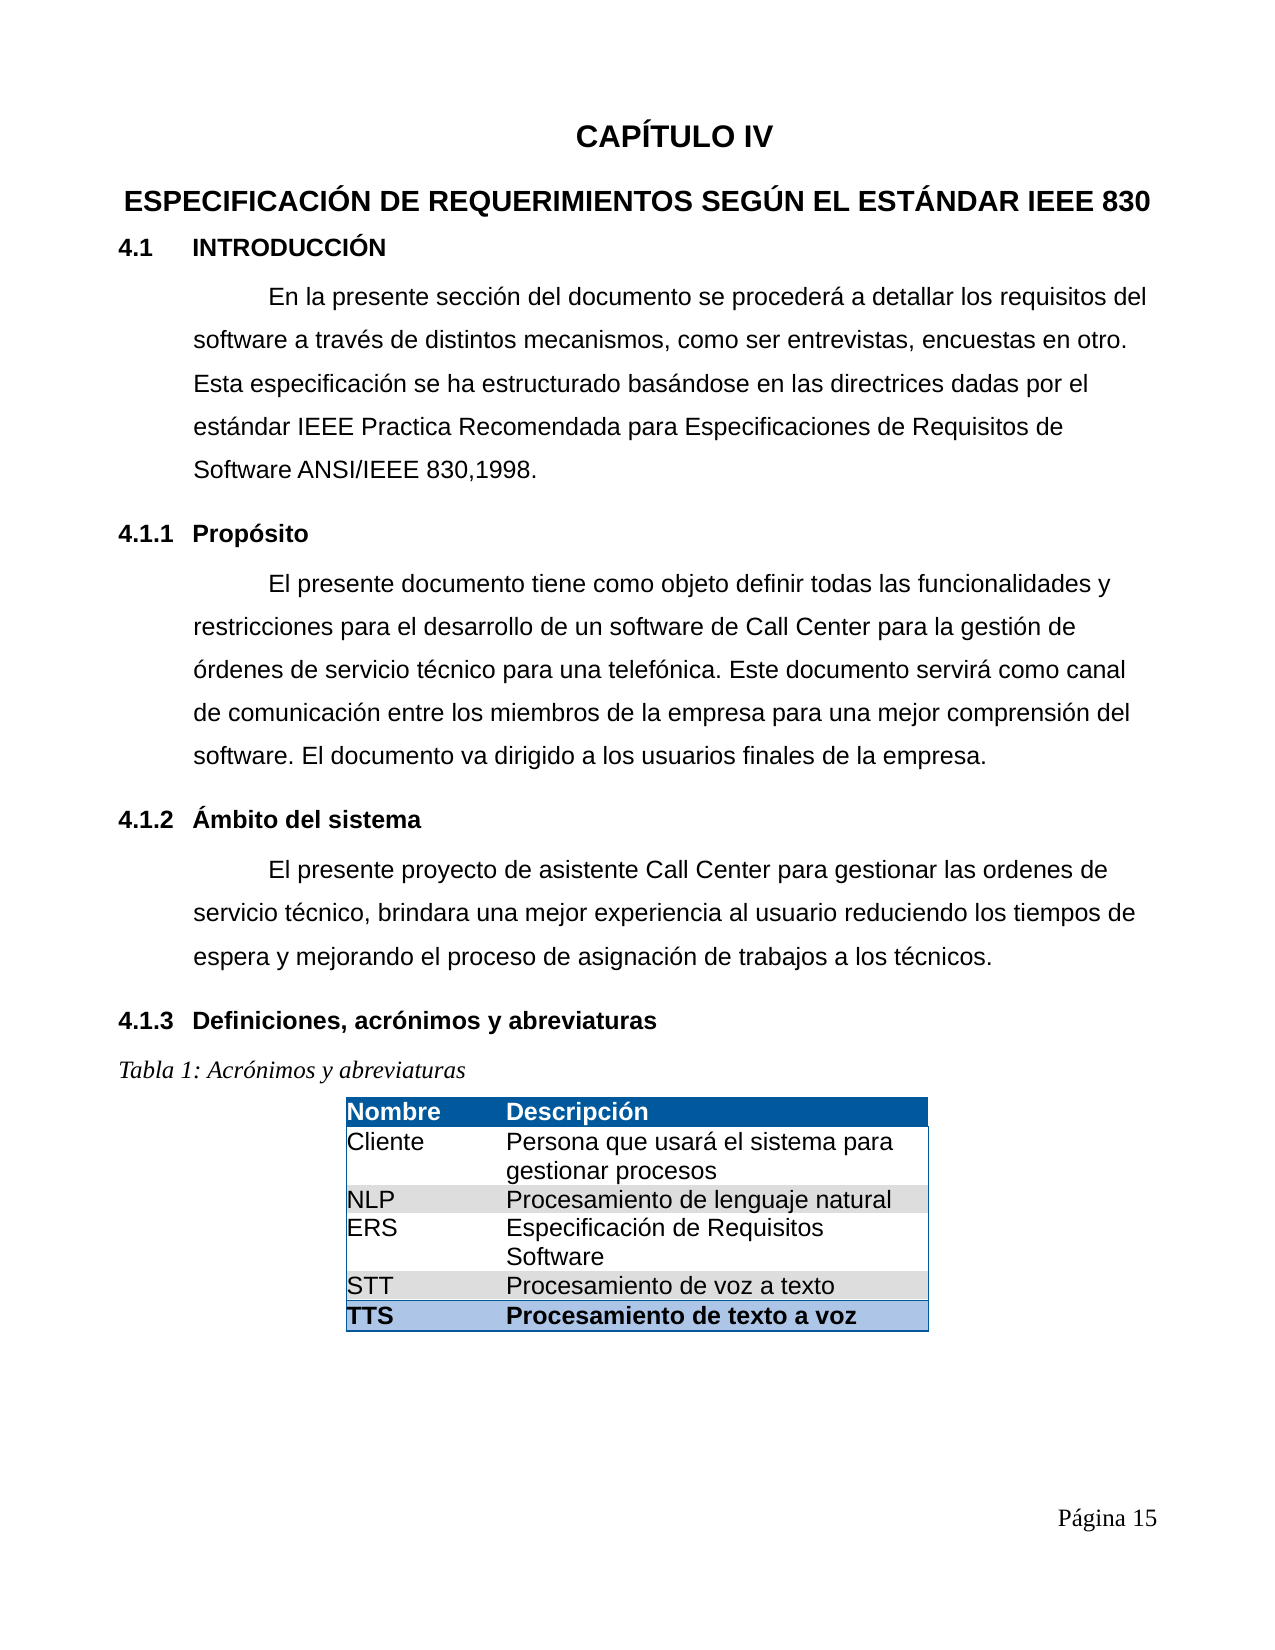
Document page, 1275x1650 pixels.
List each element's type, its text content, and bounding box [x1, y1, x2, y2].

table_cell NLP [347, 1185, 506, 1213]
text Ámbito del sistema [118, 806, 1157, 834]
table_cell Procesamiento de lenguaje natural [506, 1185, 928, 1213]
table_cell Persona que usará el sistema para gestionar procesos [506, 1127, 928, 1184]
table_cell Especificación de Requisitos Software [506, 1213, 928, 1271]
table_cell ERS [347, 1213, 506, 1271]
text ESPECIFICACIÓN DE REQUERIMIENTOS SEGÚN EL ESTÁNDAR IEEE 830 [118, 184, 1157, 218]
text CAPÍTULO IV [118, 118, 1157, 154]
text Propósito [118, 519, 1157, 548]
text Tabla 1: Acrónimos y abreviaturas [193, 1056, 1157, 1084]
text El presente documento tiene como objeto definir todas las funcionalidades y restricciones para el desarrollo de un software de Call Center para la gestión de órdenes de servicio técnico para una telefónica. Este documento servirá como canal de comunicación entre los miembros de la empresa para una mejor comprensión del software. El documento va dirigido a los usuarios finales de la empresa. [193, 569, 1157, 770]
text En la presente sección del documento se procederá a detallar los requisitos del software a través de distintos mecanismos, como ser entrevistas, encuestas en otro. Esta especificación se ha estructurado basándose en las directrices dadas por el estándar IEEE Practica Recomendada para Especificaciones de Requisitos de Software ANSI/IEEE 830,1998. [193, 282, 1157, 484]
table_header Nombre [346, 1097, 506, 1126]
table_cell Procesamiento de texto a voz [506, 1301, 928, 1330]
text INTRODUCCIÓN [118, 233, 1157, 261]
table_cell Cliente [347, 1127, 506, 1184]
text El presente proyecto de asistente Call Center para gestionar las ordenes de servicio técnico, brindara una mejor experiencia al usuario reduciendo los tiempos de espera y mejorando el proceso de asignación de trabajos a los técnicos. [193, 855, 1157, 970]
text Definiciones, acrónimos y abreviaturas [118, 1006, 1157, 1034]
table_cell TTS [347, 1301, 506, 1330]
table_cell STT [347, 1271, 506, 1299]
table_header Descripción [506, 1097, 928, 1126]
table_cell Procesamiento de voz a texto [506, 1271, 928, 1299]
